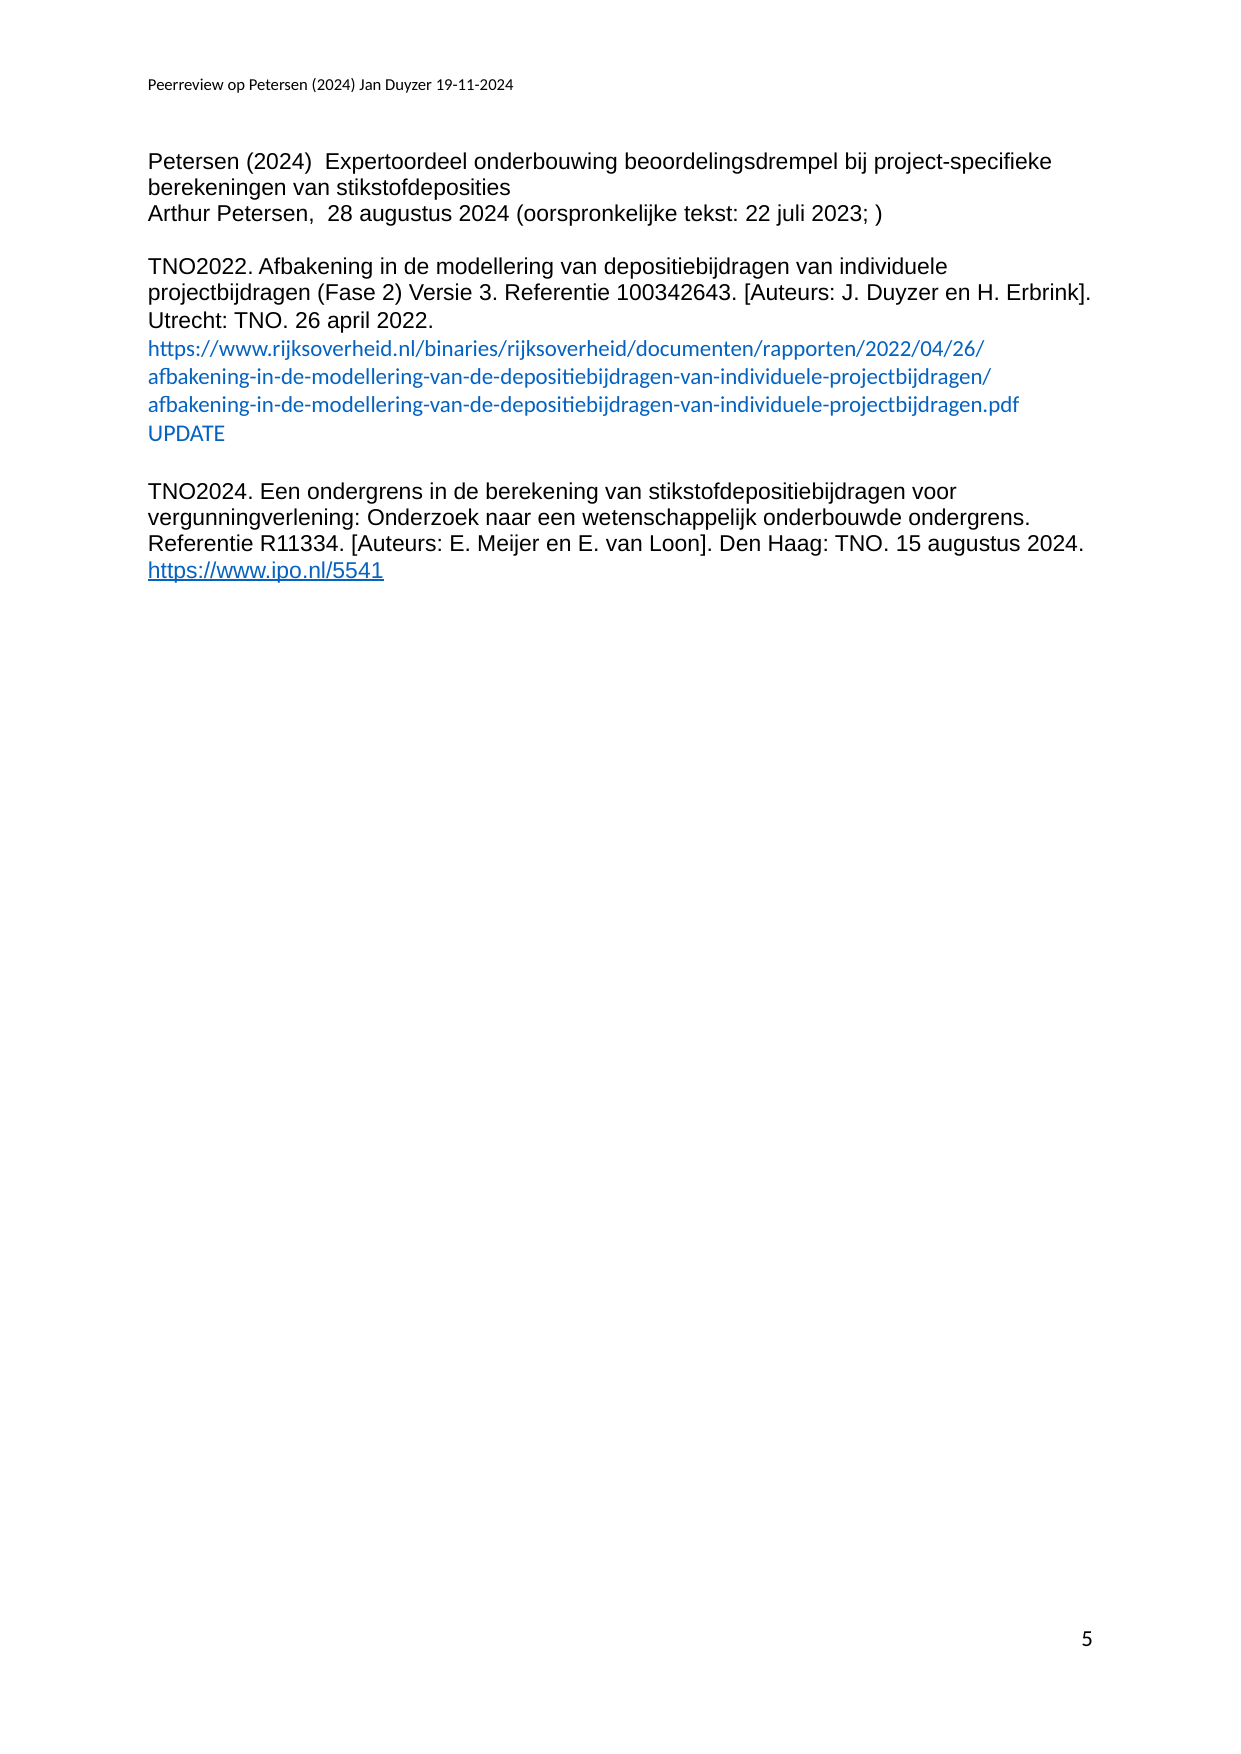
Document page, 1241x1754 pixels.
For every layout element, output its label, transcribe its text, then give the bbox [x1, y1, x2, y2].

text TNO2022. Afbakening in de modellering van depositiebijdragen van individuele projectbijdragen (Fase 2) Versie 3. Referentie 100342643. [Auteurs: J. Duyzer en H. Erbrink]. Utrecht: TNO. 26 april 2022. https://www.rijksoverheid.nl/binaries/rijksoverheid/documenten/rapporten/2022/04/26/afbakening-in-de-modellering-van-de-depositiebijdragen-van-individuele-projectbijdragen/afbakening-in-de-modellering-van-de-depositiebijdragen-van-individuele-projectbijdragen.pdf UPDATE [148, 200, 1093, 394]
text TNO2024. Een ondergrens in de berekening van stikstofdepositiebijdragen voor vergunningverlening: Onderzoek naar een wetenschappelijk onderbouwde ondergrens. Referentie R11334. [Auteurs: E. Meijer en E. van Loon]. Den Haag: TNO. 15 augustus 2024. https://www.ipo.nl/5541 [148, 425, 1093, 530]
text Arthur Petersen, 28 augustus 2024 (oorspronkelijke tekst: 22 juli 2023; ) [148, 148, 1093, 174]
